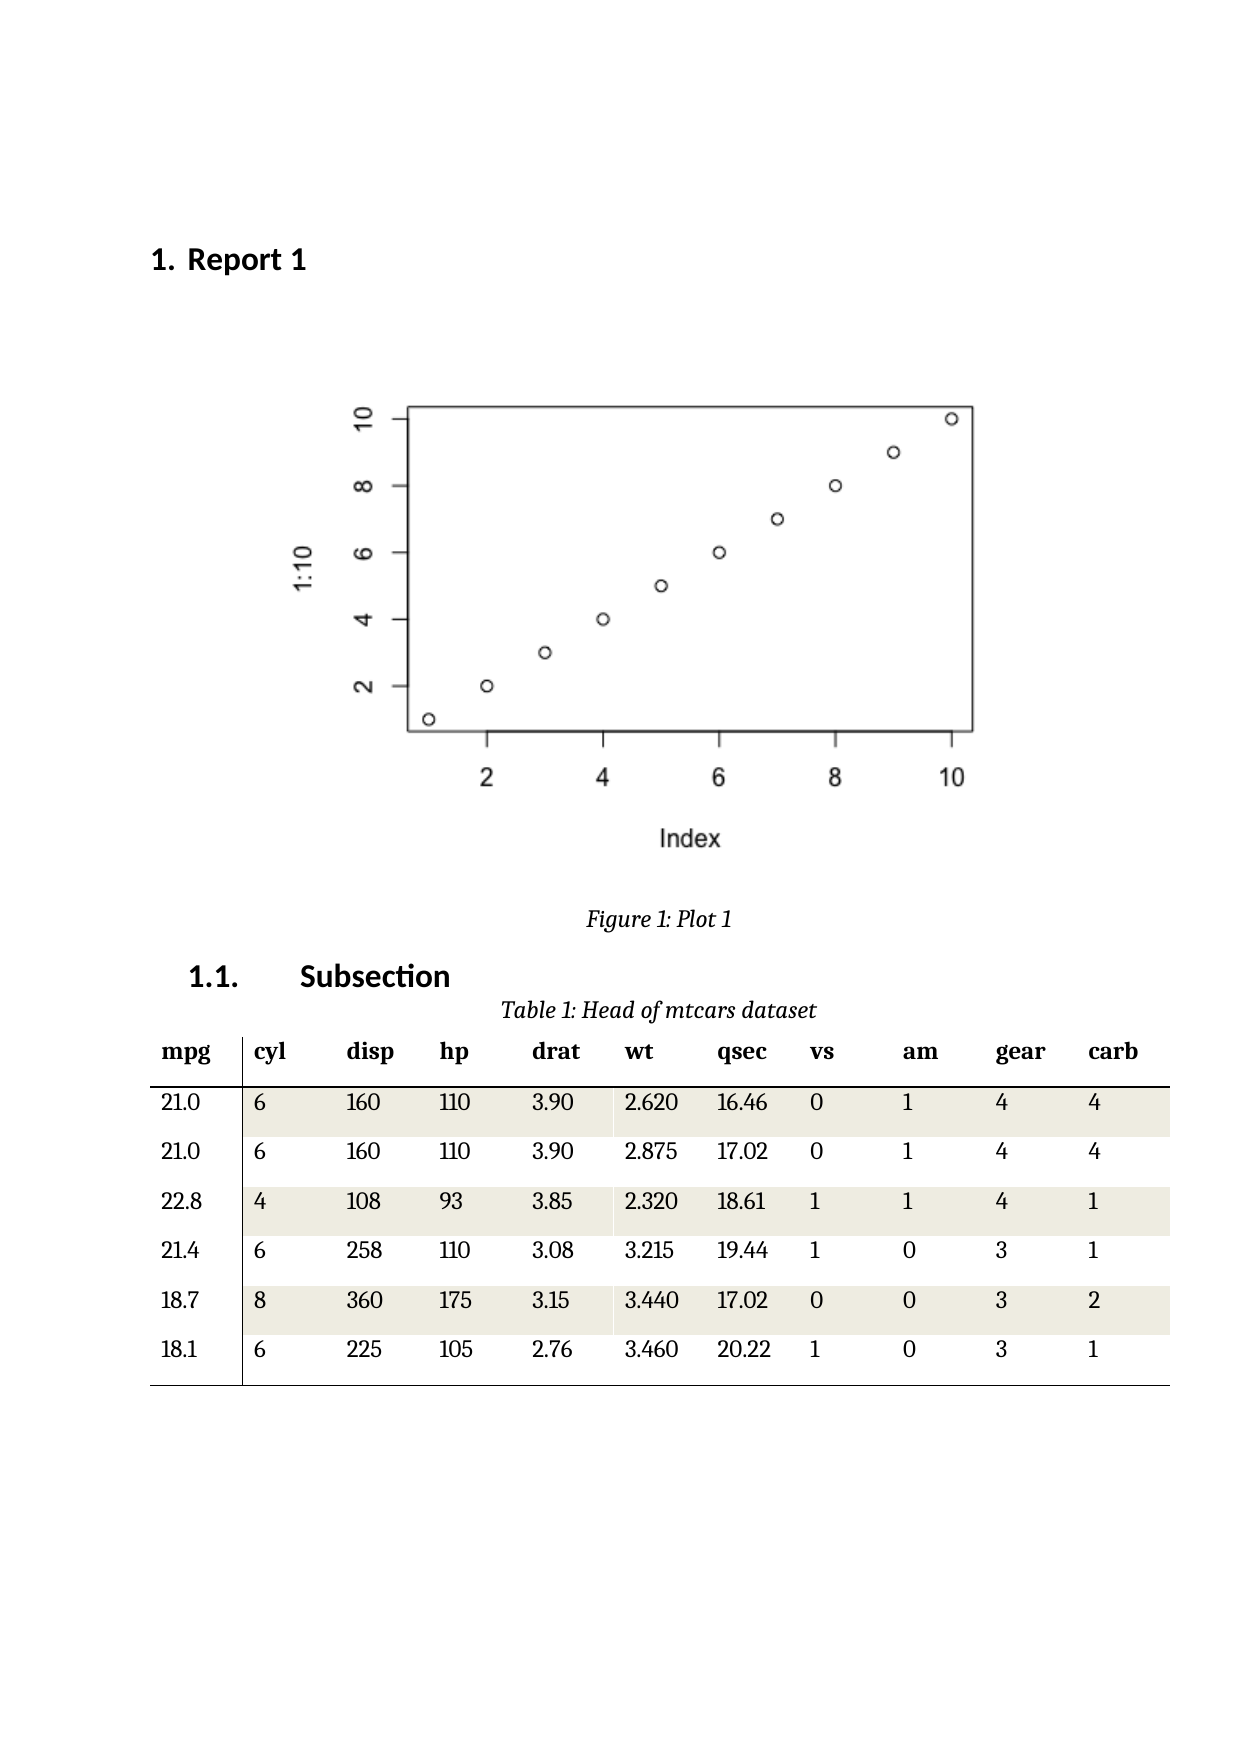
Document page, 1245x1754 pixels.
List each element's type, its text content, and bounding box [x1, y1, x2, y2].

table_cell 17.02 [706, 1137, 799, 1187]
table_cell 0 [799, 1137, 892, 1187]
table_cell 1 [799, 1236, 892, 1286]
table_cell 2 [1077, 1286, 1170, 1335]
table_cell 6 [243, 1088, 335, 1137]
table_cell 1 [892, 1137, 984, 1187]
table_cell 1 [892, 1187, 984, 1236]
table_header wt [614, 1037, 706, 1086]
table_cell 8 [243, 1286, 335, 1335]
table_cell 3.460 [614, 1335, 706, 1385]
table_header drat [521, 1037, 613, 1086]
table_cell 1 [799, 1187, 892, 1236]
table_cell 19.44 [706, 1236, 799, 1286]
table_cell 1 [892, 1088, 984, 1137]
text Table : Head of mtcars dataset [150, 996, 1170, 1024]
table_cell 4 [984, 1137, 1077, 1187]
table_cell 1 [1077, 1236, 1170, 1286]
table_cell 18.1 [150, 1335, 242, 1385]
table_cell 3.90 [521, 1088, 613, 1137]
table_cell 2.76 [521, 1335, 613, 1385]
table_header hp [428, 1037, 521, 1086]
table_header cyl [243, 1037, 335, 1086]
table_cell 258 [335, 1236, 428, 1286]
table_cell 0 [892, 1236, 984, 1286]
table_cell 18.7 [150, 1286, 242, 1335]
table_cell 2.320 [614, 1187, 706, 1236]
table_header am [892, 1037, 984, 1086]
table_cell 3 [984, 1236, 1077, 1286]
table_cell 4 [1077, 1137, 1170, 1187]
table_cell 3.08 [521, 1236, 613, 1286]
picture [285, 284, 1035, 885]
table_cell 108 [335, 1187, 428, 1236]
table_cell 110 [428, 1236, 521, 1286]
table_cell 21.0 [150, 1137, 242, 1187]
table_cell 4 [1077, 1088, 1170, 1137]
table_header qsec [706, 1037, 799, 1086]
table_cell 21.0 [150, 1088, 242, 1137]
table_cell 3.15 [521, 1286, 613, 1335]
table_cell 1 [1077, 1187, 1170, 1236]
table_header vs [799, 1037, 892, 1086]
table_cell 110 [428, 1088, 521, 1137]
table_cell 0 [799, 1286, 892, 1335]
table_cell 21.4 [150, 1236, 242, 1286]
table_cell 225 [335, 1335, 428, 1385]
table_header carb [1077, 1037, 1170, 1086]
table_cell 0 [892, 1286, 984, 1335]
table_cell 3 [984, 1286, 1077, 1335]
text Figure : Plot 1 [150, 905, 1170, 934]
table_cell 22.8 [150, 1187, 242, 1236]
table_cell 93 [428, 1187, 521, 1236]
table_cell 3.85 [521, 1187, 613, 1236]
table_cell 3.90 [521, 1137, 613, 1187]
table_cell 18.61 [706, 1187, 799, 1236]
table_cell 2.620 [614, 1088, 706, 1137]
table_cell 3.440 [614, 1286, 706, 1335]
table_cell 0 [892, 1335, 984, 1385]
table_cell 6 [243, 1236, 335, 1286]
table_cell 175 [428, 1286, 521, 1335]
table_cell 1 [799, 1335, 892, 1385]
table_cell 110 [428, 1137, 521, 1187]
table_cell 0 [799, 1088, 892, 1137]
table_cell 105 [428, 1335, 521, 1385]
table_cell 1 [1077, 1335, 1170, 1385]
table_cell 20.22 [706, 1335, 799, 1385]
subtitle Report 1 [150, 237, 1170, 278]
subtitle Subsection [187, 955, 1170, 996]
table_cell 2.875 [614, 1137, 706, 1187]
table_cell 160 [335, 1137, 428, 1187]
table_cell 4 [243, 1187, 335, 1236]
table_header mpg [150, 1037, 242, 1086]
table_cell 6 [243, 1137, 335, 1187]
table_cell 360 [335, 1286, 428, 1335]
table_cell 4 [984, 1187, 1077, 1236]
table_cell 160 [335, 1088, 428, 1137]
table_header disp [335, 1037, 428, 1086]
table_header gear [984, 1037, 1077, 1086]
table_cell 17.02 [706, 1286, 799, 1335]
table_cell 16.46 [706, 1088, 799, 1137]
table_cell 4 [984, 1088, 1077, 1137]
table_cell 3 [984, 1335, 1077, 1385]
table_cell 6 [243, 1335, 335, 1385]
table_cell 3.215 [614, 1236, 706, 1286]
